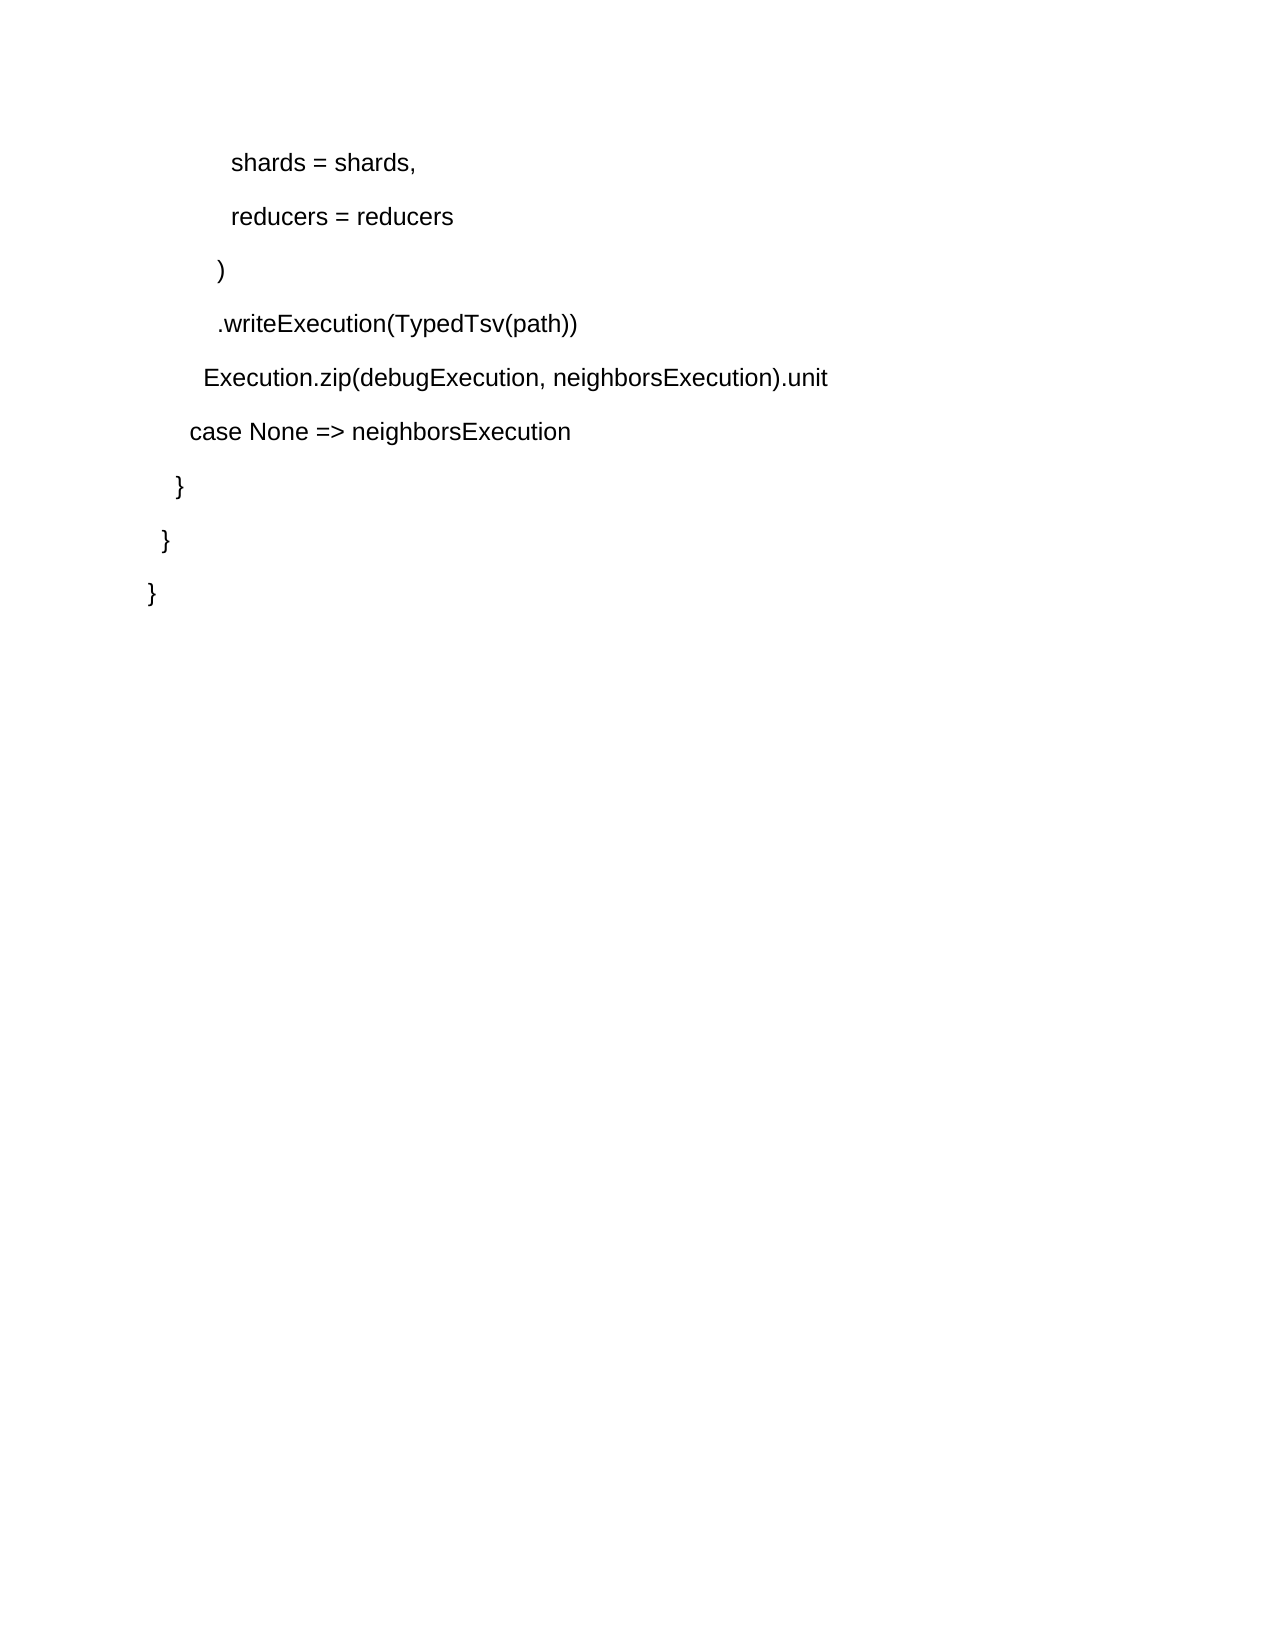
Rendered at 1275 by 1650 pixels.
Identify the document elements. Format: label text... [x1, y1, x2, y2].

text .writeExecution(TypedTsv(path)) [148, 309, 1127, 338]
text shards = shards, [148, 148, 1127, 176]
text reducers = reducers [148, 201, 1127, 230]
text } [148, 524, 1127, 553]
text Execution.zip(debugExecution, neighborsExecution).unit [148, 363, 1127, 392]
text } [148, 578, 1127, 607]
text } [148, 471, 1127, 499]
text ) [148, 255, 1127, 284]
text case None => neighborsExecution [148, 417, 1127, 446]
